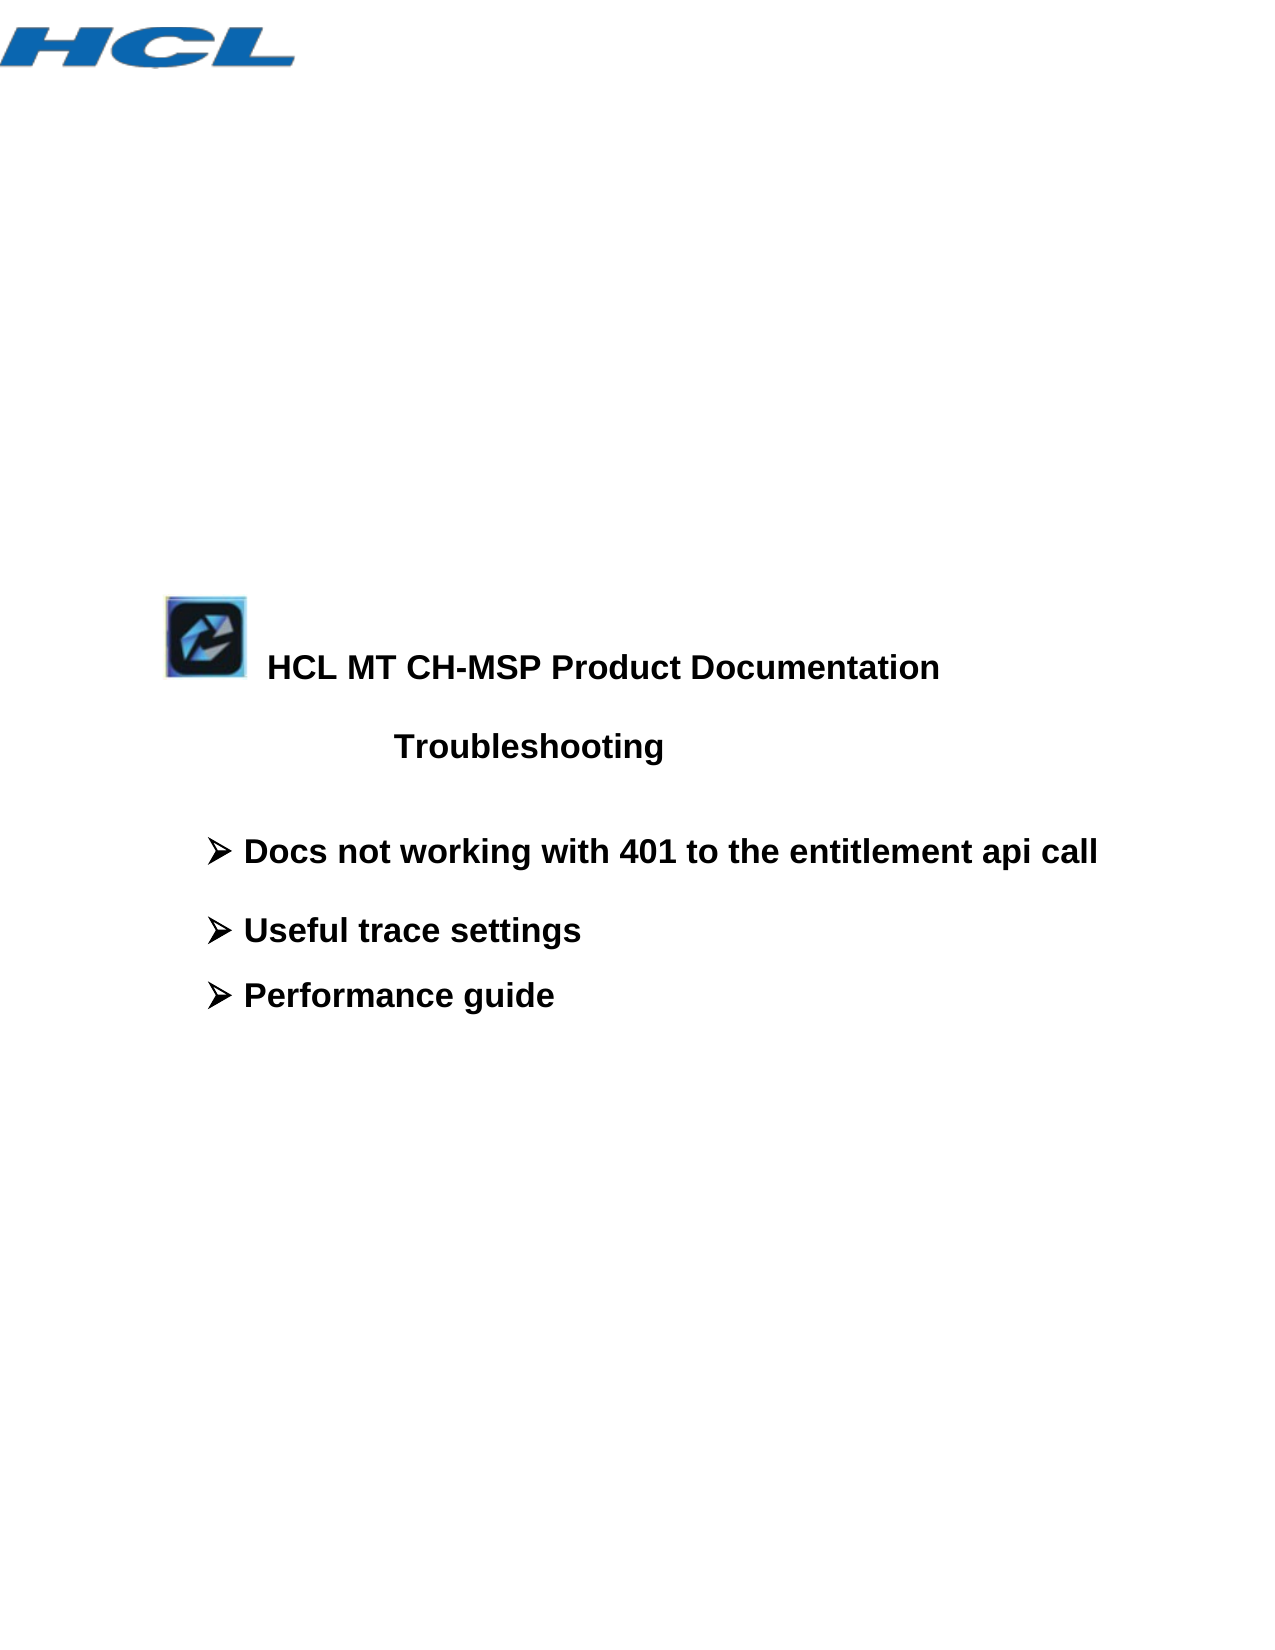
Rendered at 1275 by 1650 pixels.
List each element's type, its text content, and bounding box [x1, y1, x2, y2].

list Docs not working with 401 to the entitlement api call [206, 831, 1209, 871]
text HCL MT CH-MSP Product Documentation Troubleshooting [267, 647, 1209, 766]
picture [162, 594, 248, 680]
list Performance guide [206, 975, 1209, 1015]
picture [0, 27, 296, 69]
list Useful trace settings [206, 910, 1264, 950]
